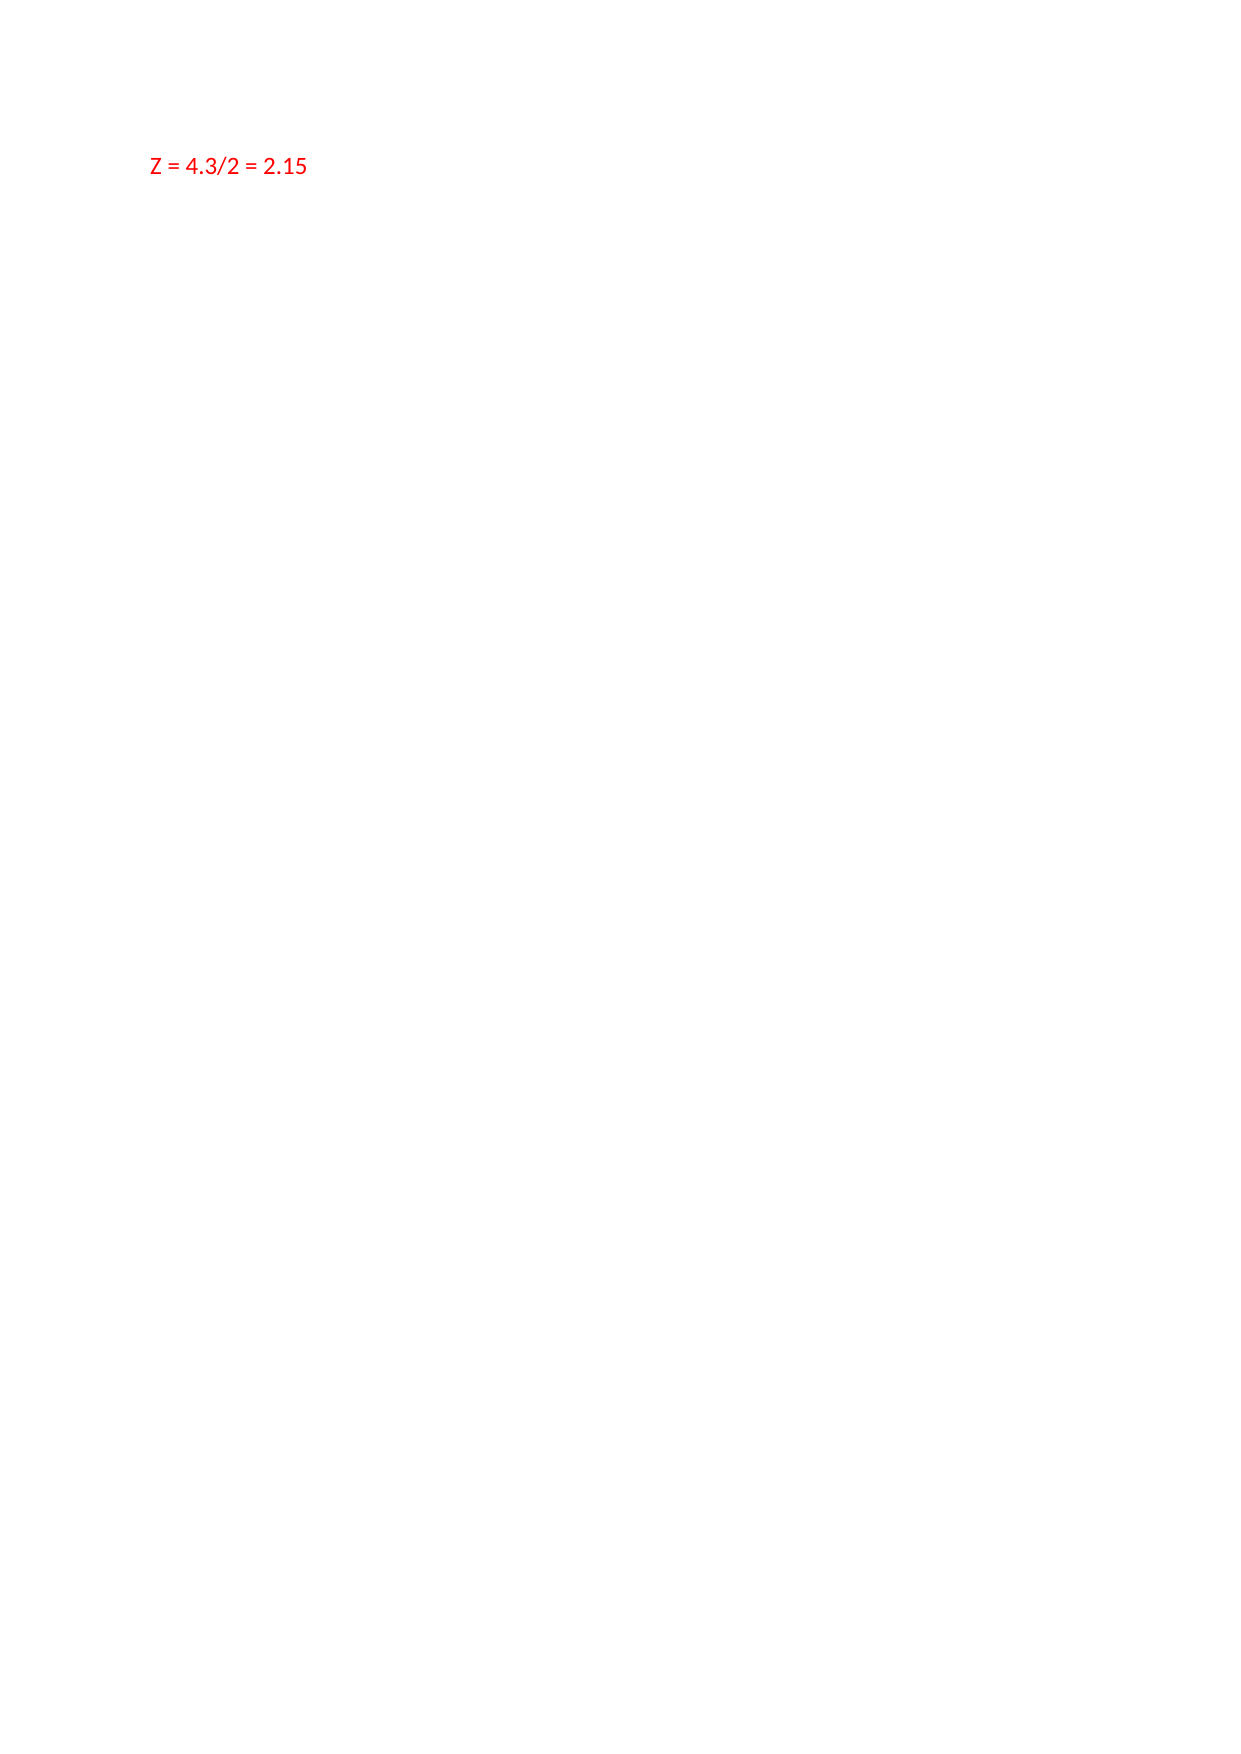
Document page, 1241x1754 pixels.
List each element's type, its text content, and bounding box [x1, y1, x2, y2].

text Z = 4.3/2 = 2.15 [150, 150, 1090, 181]
